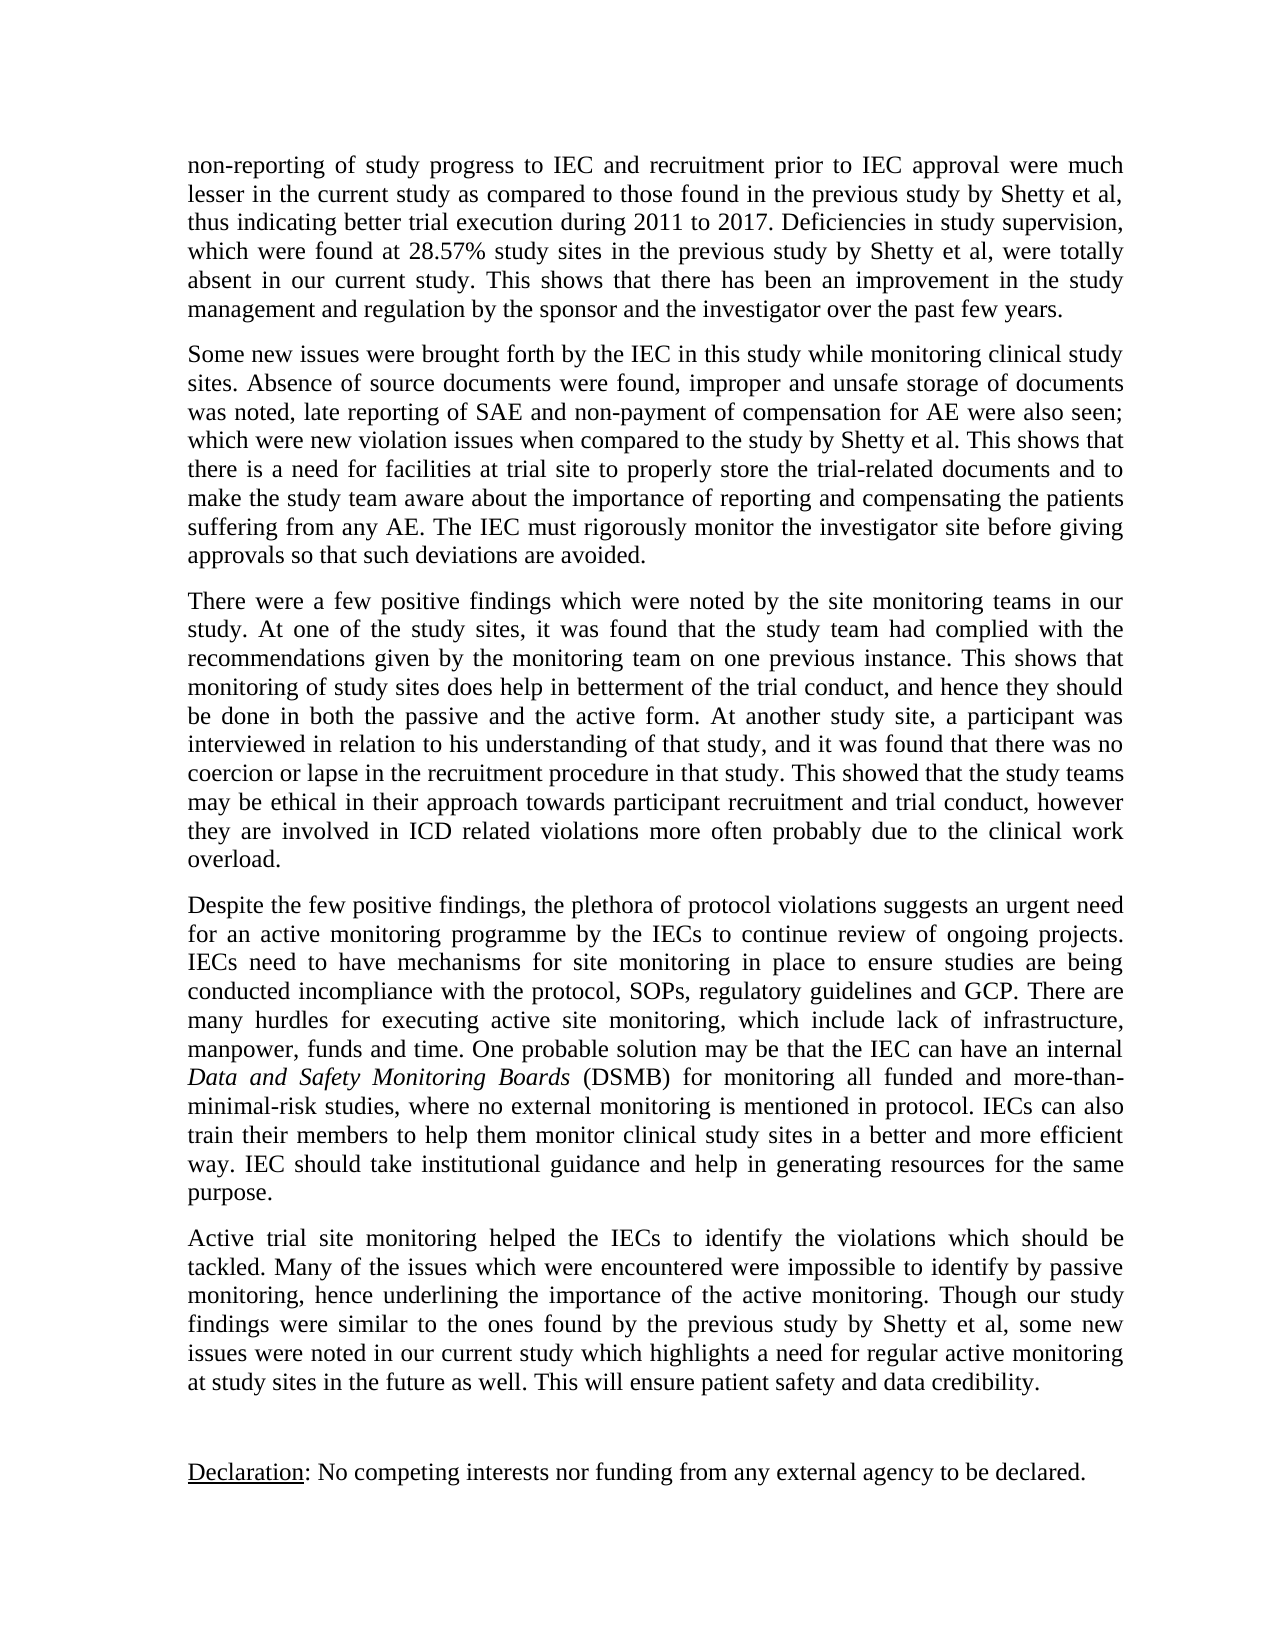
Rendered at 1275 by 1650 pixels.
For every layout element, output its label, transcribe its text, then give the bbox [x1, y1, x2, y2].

text Declaration: No competing interests nor funding from any external agency to be declared. [187, 1457, 1125, 1486]
text There were a few positive findings which were noted by the site monitoring teams in our study. At one of the study sites, it was found that the study team had complied with the recommendations given by the monitoring team on one previous instance. This shows that monitoring of study sites does help in betterment of the trial conduct, and hence they should be done in both the passive and the active form. At another study site, a participant was interviewed in relation to his understanding of that study, and it was found that there was no coercion or lapse in the recruitment procedure in that study. This showed that the study teams may be ethical in their approach towards participant recruitment and trial conduct, however they are involved in ICD related violations more often probably due to the clinical work overload. [187, 586, 1125, 873]
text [187, 150, 1125, 322]
text Despite the few positive findings, the plethora of protocol violations suggests an urgent need for an active monitoring programme by the IECs to continue review of ongoing projects. IECs need to have mechanisms for site monitoring in place to ensure studies are being conducted incompliance with the protocol, SOPs, regulatory guidelines and GCP. There are many hurdles for executing active site monitoring, which include lack of infrastructure, manpower, funds and time. One probable solution may be that the IEC can have an internal Data and Safety Monitoring Boards (DSMB) for monitoring all funded and more-than-minimal-risk studies, where no external monitoring is mentioned in protocol. IECs can also train their members to help them monitor clinical study sites in a better and more efficient way. IEC should take institutional guidance and help in generating resources for the same purpose. [187, 890, 1125, 1206]
text Active trial site monitoring helped the IECs to identify the violations which should be tackled. Many of the issues which were encountered were impossible to identify by passive monitoring, hence underlining the importance of the active monitoring. Though our study findings were similar to the ones found by the previous study by Shetty et al, some new issues were noted in our current study which highlights a need for regular active monitoring at study sites in the future as well. This will ensure patient safety and data credibility. [187, 1223, 1125, 1395]
text Some new issues were brought forth by the IEC in this study while monitoring clinical study sites. Absence of source documents were found, improper and unsafe storage of documents was noted, late reporting of SAE and non-payment of compensation for AE were also seen; which were new violation issues when compared to the study by Shetty et al. This shows that there is a need for facilities at trial site to properly store the trial-related documents and to make the study team aware about the importance of reporting and compensating the patients suffering from any AE. The IEC must rigorously monitor the investigator site before giving approvals so that such deviations are avoided. [187, 339, 1125, 569]
